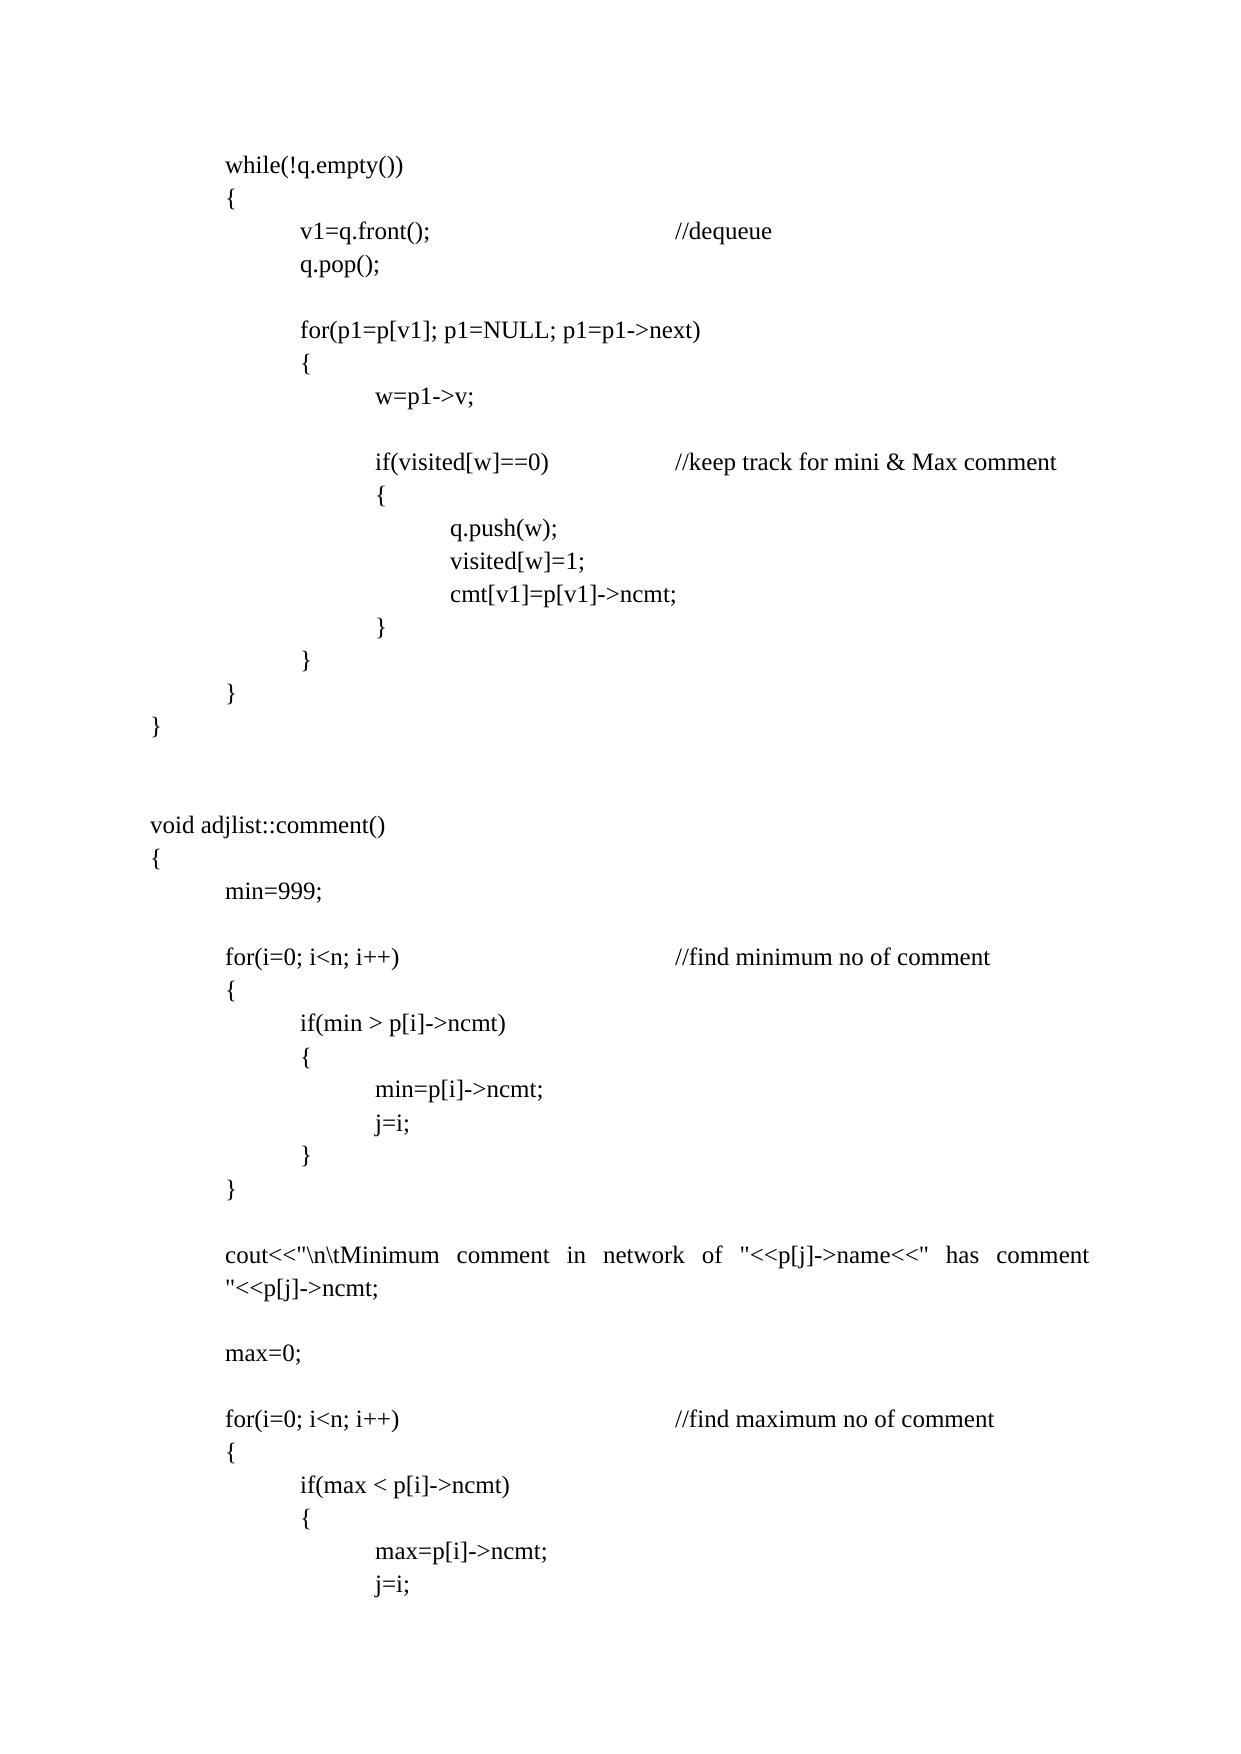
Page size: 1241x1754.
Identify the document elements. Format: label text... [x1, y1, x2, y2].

text { [150, 976, 1090, 1004]
text { [150, 480, 1090, 509]
text } [150, 678, 1090, 707]
text { [150, 1503, 1090, 1532]
text q.pop(); [150, 249, 1090, 278]
text } [150, 612, 1090, 641]
text min=p[i]->ncmt; [150, 1074, 1090, 1103]
text for(p1=p[v1]; p1=NULL; p1=p1->next) [150, 315, 1090, 344]
text visited[w]=1; [150, 546, 1090, 575]
text j=i; [150, 1569, 1090, 1598]
text for(i=0; i<n; i++) //find minimum no of comment [150, 942, 1090, 971]
text v1=q.front(); //dequeue [150, 216, 1090, 245]
text } [150, 1174, 1090, 1202]
text while(!q.empty()) [150, 150, 1090, 179]
text void adjlist::comment() [150, 810, 1090, 839]
text q.push(w); [150, 513, 1090, 542]
text { [150, 183, 1090, 212]
text { [150, 348, 1090, 377]
text cmt[v1]=p[v1]->ncmt; [150, 579, 1090, 608]
text w=p1->v; [150, 381, 1090, 410]
text min=999; [150, 876, 1090, 905]
text { [150, 843, 1090, 872]
text if(max < p[i]->ncmt) [150, 1470, 1090, 1499]
text max=p[i]->ncmt; [150, 1536, 1090, 1565]
text if(visited[w]==0) //keep track for mini & Max comment [150, 447, 1090, 476]
text { [150, 1042, 1090, 1070]
text if(min > p[i]->ncmt) [150, 1008, 1090, 1037]
text } [150, 645, 1090, 674]
text for(i=0; i<n; i++) //find maximum no of comment [150, 1404, 1090, 1433]
text j=i; [150, 1108, 1090, 1136]
text max=0; [150, 1338, 1090, 1367]
text } [150, 1141, 1090, 1169]
text cout<<"\n\tMinimum comment in network of "<<p[j]->name<<" has comment "<<p[j]->ncmt; [225, 1240, 1090, 1301]
text } [150, 711, 1090, 740]
text { [150, 1437, 1090, 1466]
